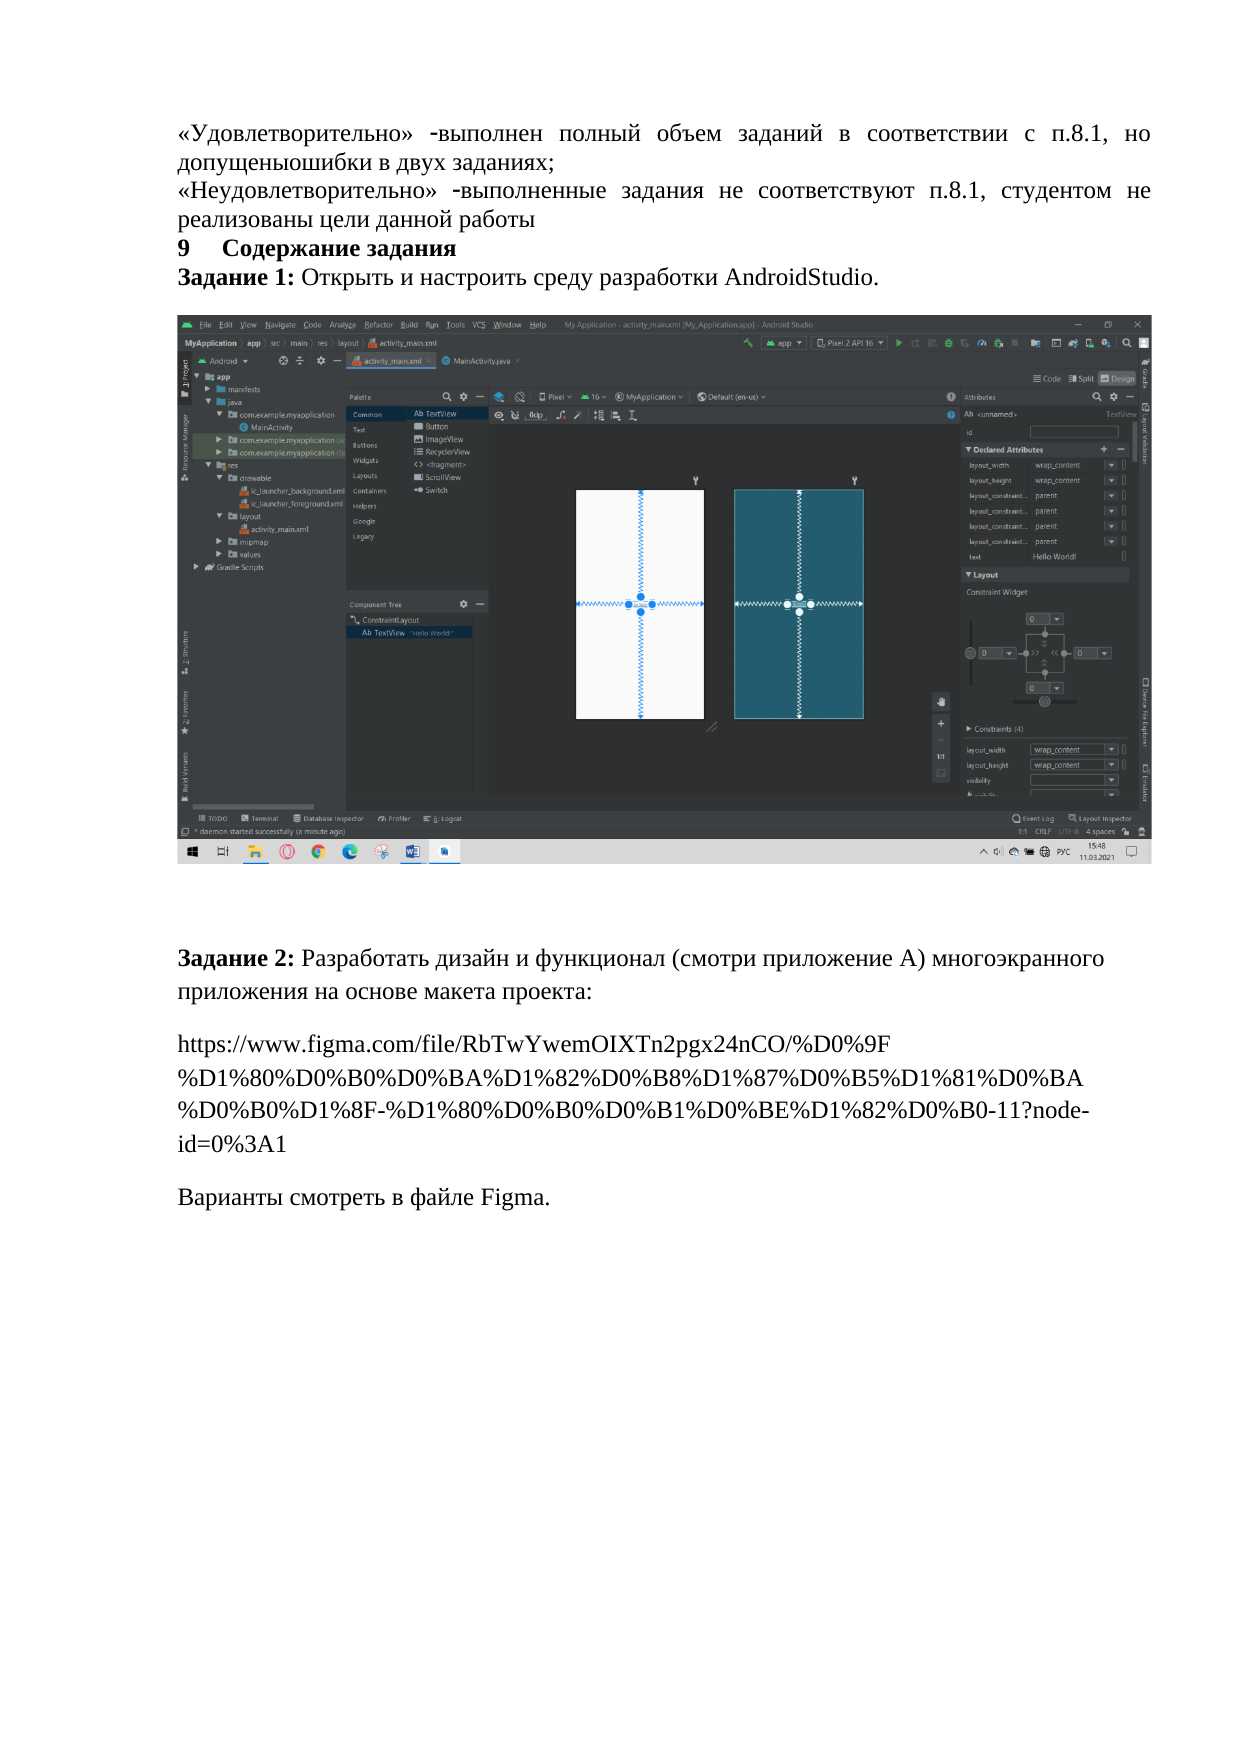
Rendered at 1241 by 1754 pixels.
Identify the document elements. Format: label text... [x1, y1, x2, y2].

text Варианты смотреть в файле Figma. [177, 1182, 1152, 1211]
picture [177, 315, 1152, 864]
text Задание 2: Разработать дизайн и функционал (смотри приложение А) многоэкранного приложения на основе макета проекта: [177, 943, 1152, 1004]
text https://www.figma.com/file/RbTwYwemOIXTn2pgx24nCO/%D0%9F%D1%80%D0%B0%D0%BA%D1%82%D0%B8%D1%87%D0%B5%D1%81%D0%BA%D0%B0%D1%8F-%D1%80%D0%B0%D0%B1%D0%BE%D1%82%D0%B0-11?node-id=0%3A1 [177, 1029, 1152, 1157]
list Содержание задания [177, 233, 1152, 262]
text Задание 1: Открыть и настроить среду разработки AndroidStudio. [177, 262, 1152, 291]
text «Удовлетворительно» выполнен полный объем заданий в соответствии с п.8.1, но допущеныошибки в двух заданиях; [177, 118, 1152, 176]
text «Неудовлетворительно» выполненные задания не соответствуют п.8.1, студентом не реализованы цели данной работы [177, 176, 1152, 233]
